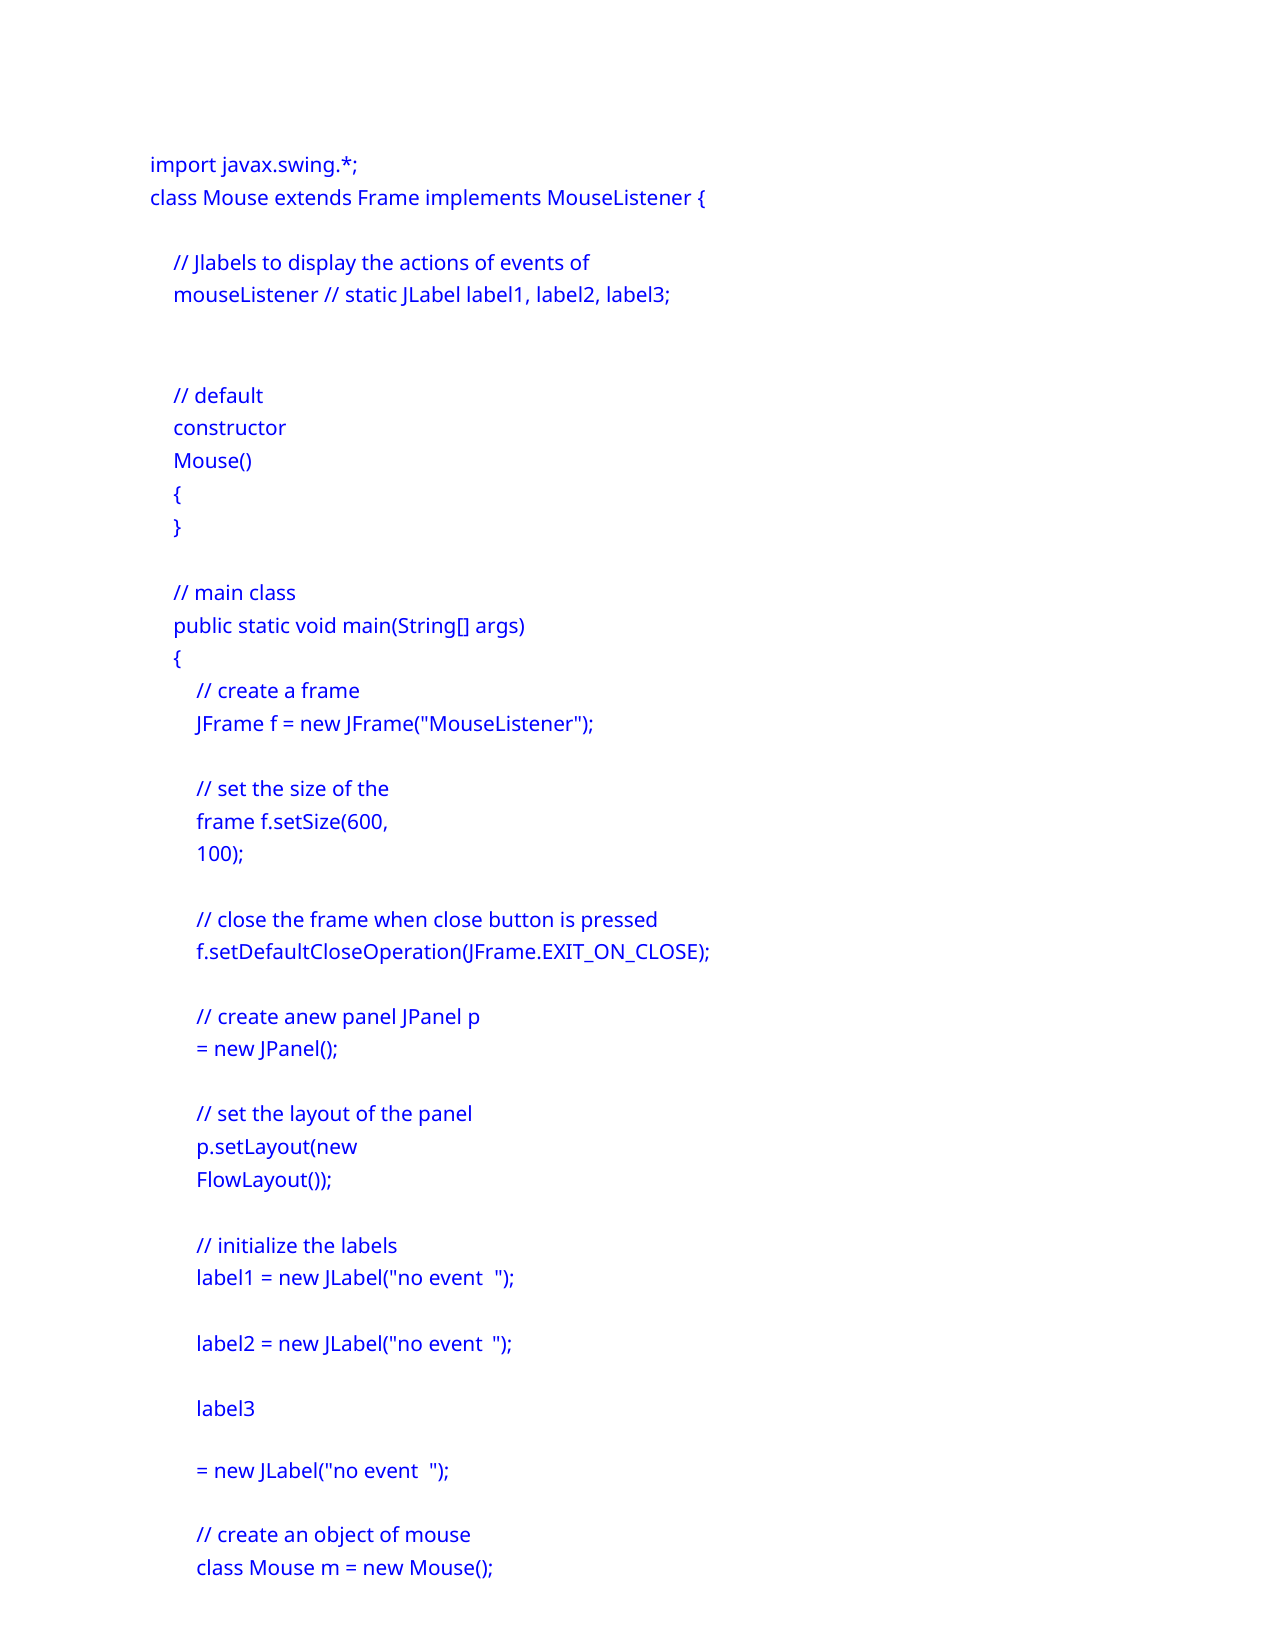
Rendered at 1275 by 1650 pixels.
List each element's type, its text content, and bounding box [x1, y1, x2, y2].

text import javax.swing.*; [150, 150, 1137, 178]
text public static void main(String[] args) [173, 611, 1137, 639]
text // set the size of the frame f.setSize(600, 100); [196, 774, 436, 868]
text // create an object of mouse class Mouse m = new Mouse(); [196, 1520, 509, 1581]
text = new JPanel(); [196, 1034, 1137, 1063]
text // default constructor Mouse() [173, 381, 362, 474]
text // initialize the labels [196, 1231, 1137, 1259]
text // create a frame [196, 676, 1137, 705]
text class Mouse extends Frame implements MouseListener { [150, 183, 1137, 211]
text // close the frame when close button is pressed f.setDefaultCloseOperation(JFrame.EXIT_ON_CLOSE); [196, 905, 716, 966]
text { [173, 643, 1137, 672]
text JFrame f = new JFrame("MouseListener"); [196, 709, 1137, 737]
text // create anew panel JPanel p [196, 1002, 1137, 1031]
text // Jlabels to display the actions of events of mouseListener // static JLabel label1, label2, label3; [173, 248, 731, 309]
text } [173, 512, 1137, 541]
text // set the layout of the panel p.setLayout(new FlowLayout()); [196, 1099, 489, 1193]
text = new JLabel("no event "); [196, 1459, 1137, 1483]
text { [173, 479, 1137, 508]
text label1 = new JLabel("no event "); label2 = new JLabel("no event "); label3 [196, 1263, 563, 1422]
text // main class [173, 578, 1137, 607]
